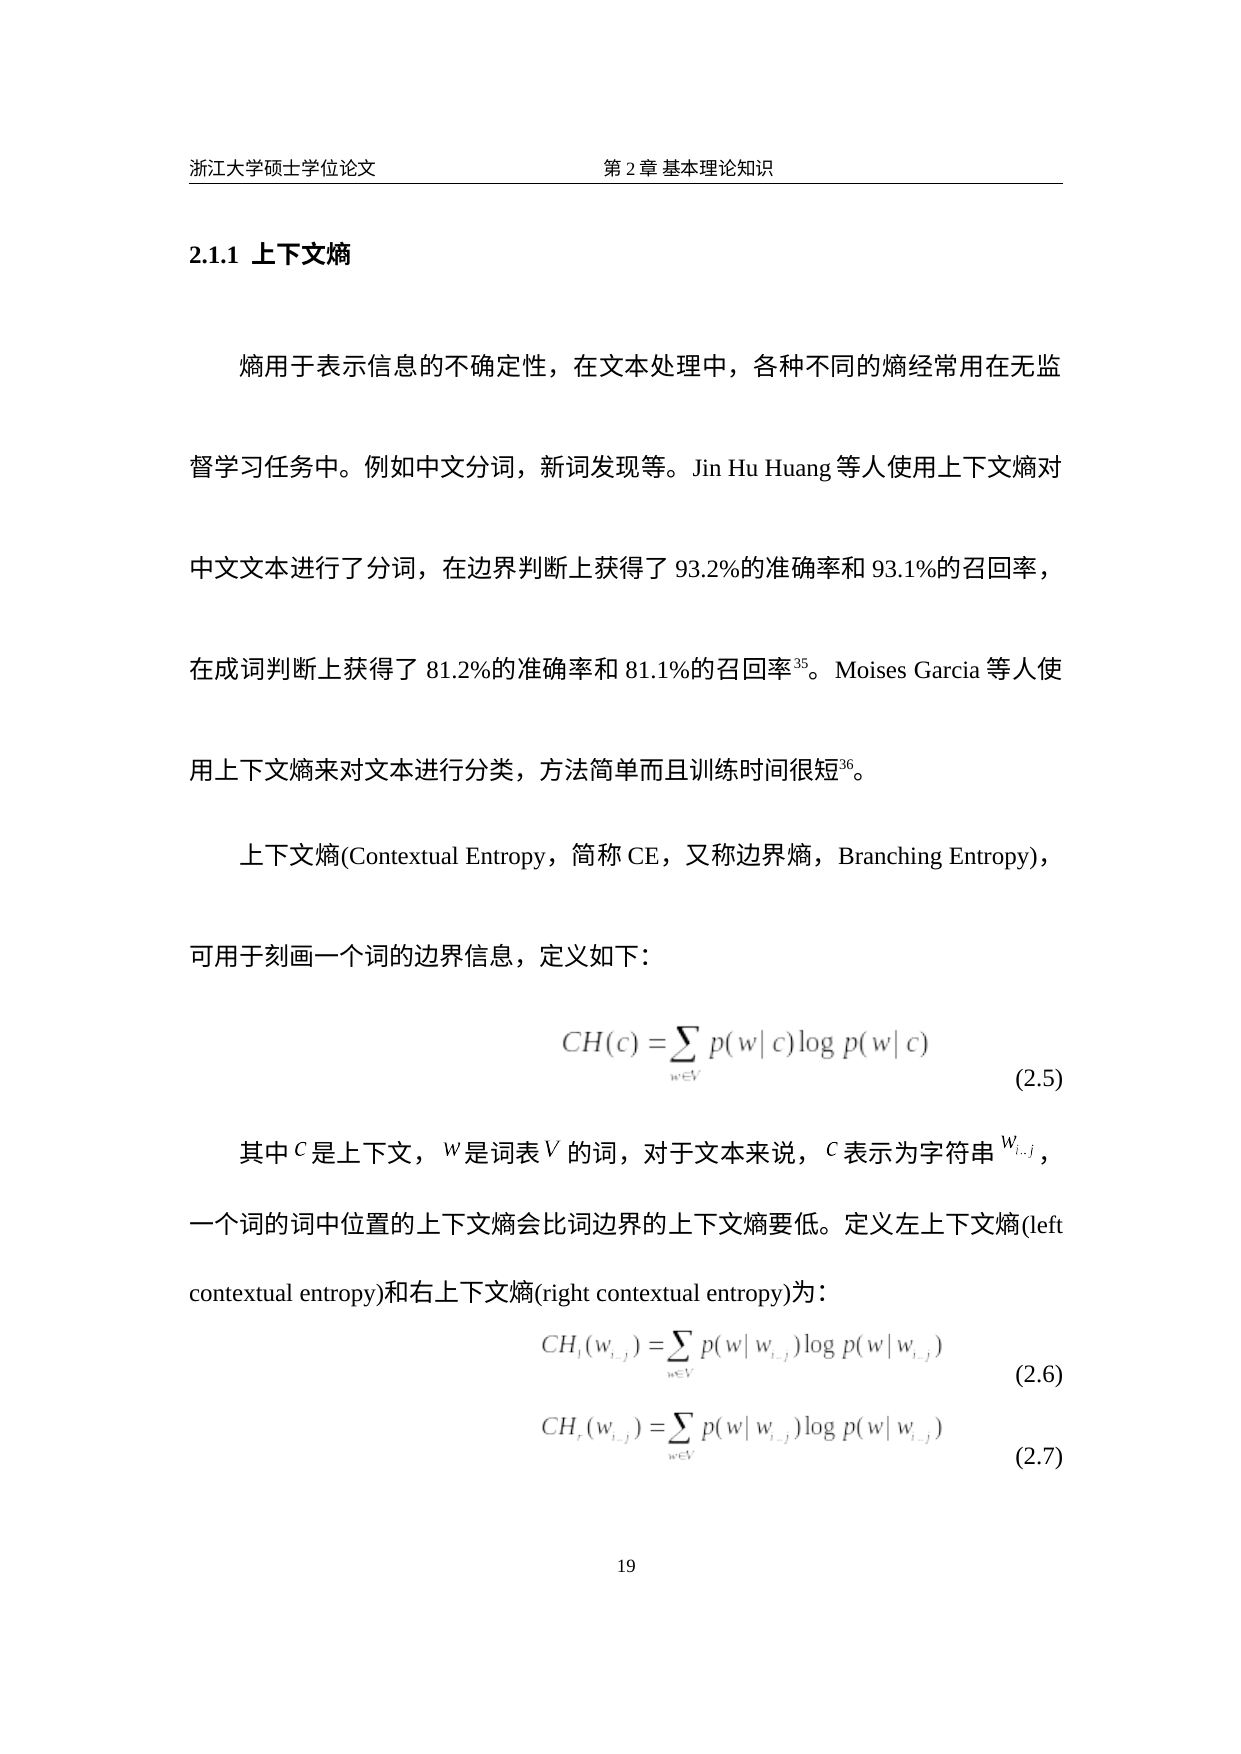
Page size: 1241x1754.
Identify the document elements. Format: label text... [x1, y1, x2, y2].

text 熵用于表示信息的不确定性，在文本处理中，各种不同的熵经常用在无监督学习任务中。例如中文分词，新词发现等。Jin Hu Huang等人使用上下文熵对中文文本进行了分词，在边界判断上获得了93.2%的准确率和93.1%的召回率，在成词判断上获得了81.2%的准确率和81.1%的召回率。Moises Garcia等人使用上下文熵来对文本进行分类，方法简单而且训练时间很短。 [189, 331, 1063, 802]
text (2.5) [189, 1007, 1063, 1107]
text 其中是上下文，是词表的词，对于文本来说，表示为字符串，一个词的词中位置的上下文熵会比词边界的上下文熵要低。定义左上下文熵(left contextual entropy)和右上下文熵(right contextual entropy)为： [189, 1122, 1063, 1324]
subtitle 2.1.1 上下文熵 [189, 218, 1063, 286]
text (2.7) [189, 1405, 1063, 1473]
text (2.6) [189, 1324, 1063, 1391]
text 上下文熵(Contextual Entropy，简称CE，又称边界熵，Branching Entropy)，可用于刻画一个词的边界信息，定义如下： [189, 820, 1063, 988]
